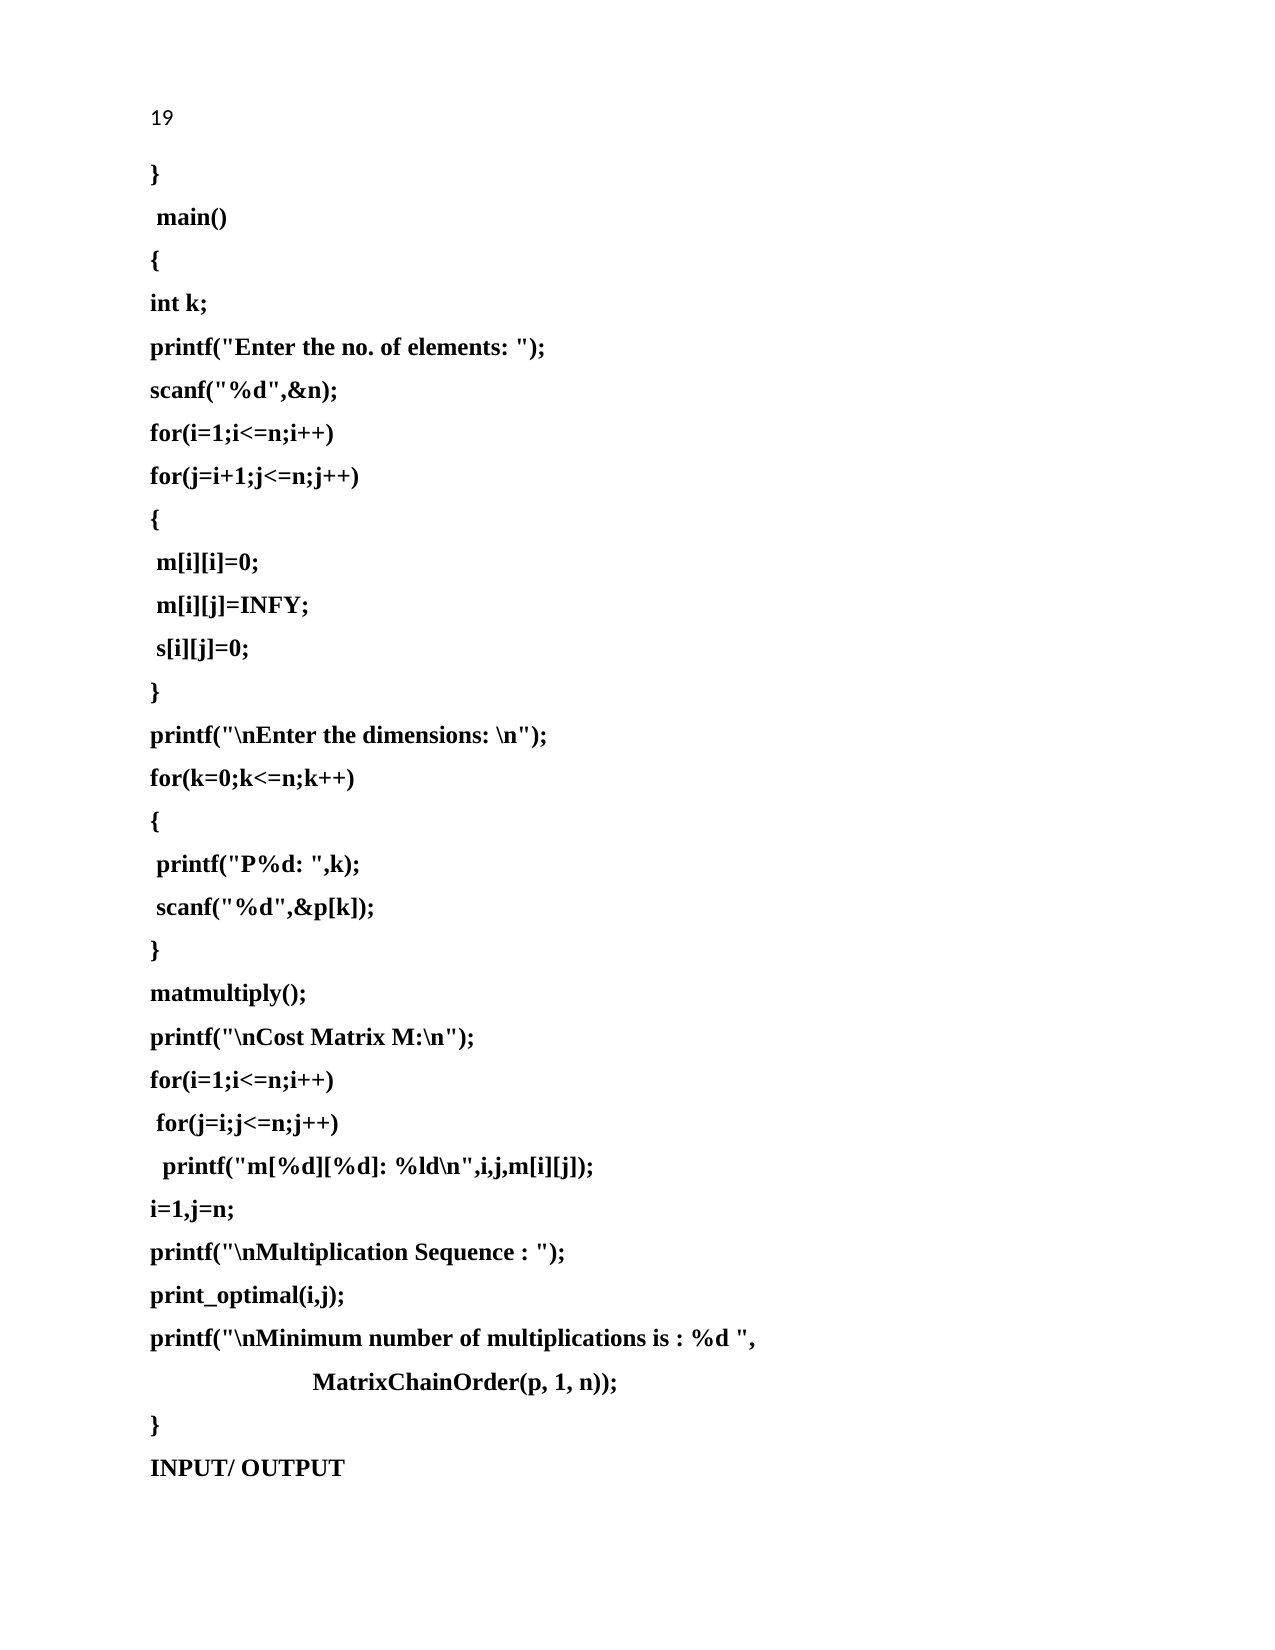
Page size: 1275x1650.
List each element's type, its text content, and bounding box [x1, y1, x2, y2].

text printf("P%d: ",k); [150, 849, 1125, 878]
text m[i][j]=INFY; [150, 590, 1125, 619]
text } [150, 677, 1125, 705]
text scanf("%d",&p[k]); [150, 892, 1125, 921]
text printf("Enter the no. of elements: "); [150, 332, 1125, 360]
text INPUT/ OUTPUT [150, 1453, 1125, 1482]
text for(k=0;k<=n;k++) [150, 763, 1125, 792]
text { [150, 245, 1125, 274]
text } [150, 159, 1125, 188]
text i=1,j=n; [150, 1194, 1125, 1223]
text s[i][j]=0; [150, 633, 1125, 662]
text printf("\nMultiplication Sequence : "); [150, 1237, 1125, 1266]
text for(j=i;j<=n;j++) [150, 1108, 1125, 1137]
text { [150, 806, 1125, 835]
text printf("\nMinimum number of multiplications is : %d ", [150, 1323, 1125, 1352]
text printf("\nEnter the dimensions: \n"); [150, 720, 1125, 748]
text matmultiply(); [150, 978, 1125, 1007]
text for(i=1;i<=n;i++) [150, 1065, 1125, 1093]
text main() [150, 202, 1125, 231]
text } [150, 1410, 1125, 1438]
text printf("\nCost Matrix M:\n"); [150, 1022, 1125, 1050]
text printf("m[%d][%d]: %ld\n",i,j,m[i][j]); [150, 1151, 1125, 1180]
text print_optimal(i,j); [150, 1280, 1125, 1309]
text scanf("%d",&n); [150, 375, 1125, 403]
text MatrixChainOrder(p, 1, n)); [150, 1367, 1125, 1395]
text { [150, 504, 1125, 533]
text } [150, 935, 1125, 964]
text for(j=i+1;j<=n;j++) [150, 461, 1125, 490]
text int k; [150, 288, 1125, 317]
text for(i=1;i<=n;i++) [150, 418, 1125, 447]
text m[i][i]=0; [150, 547, 1125, 576]
